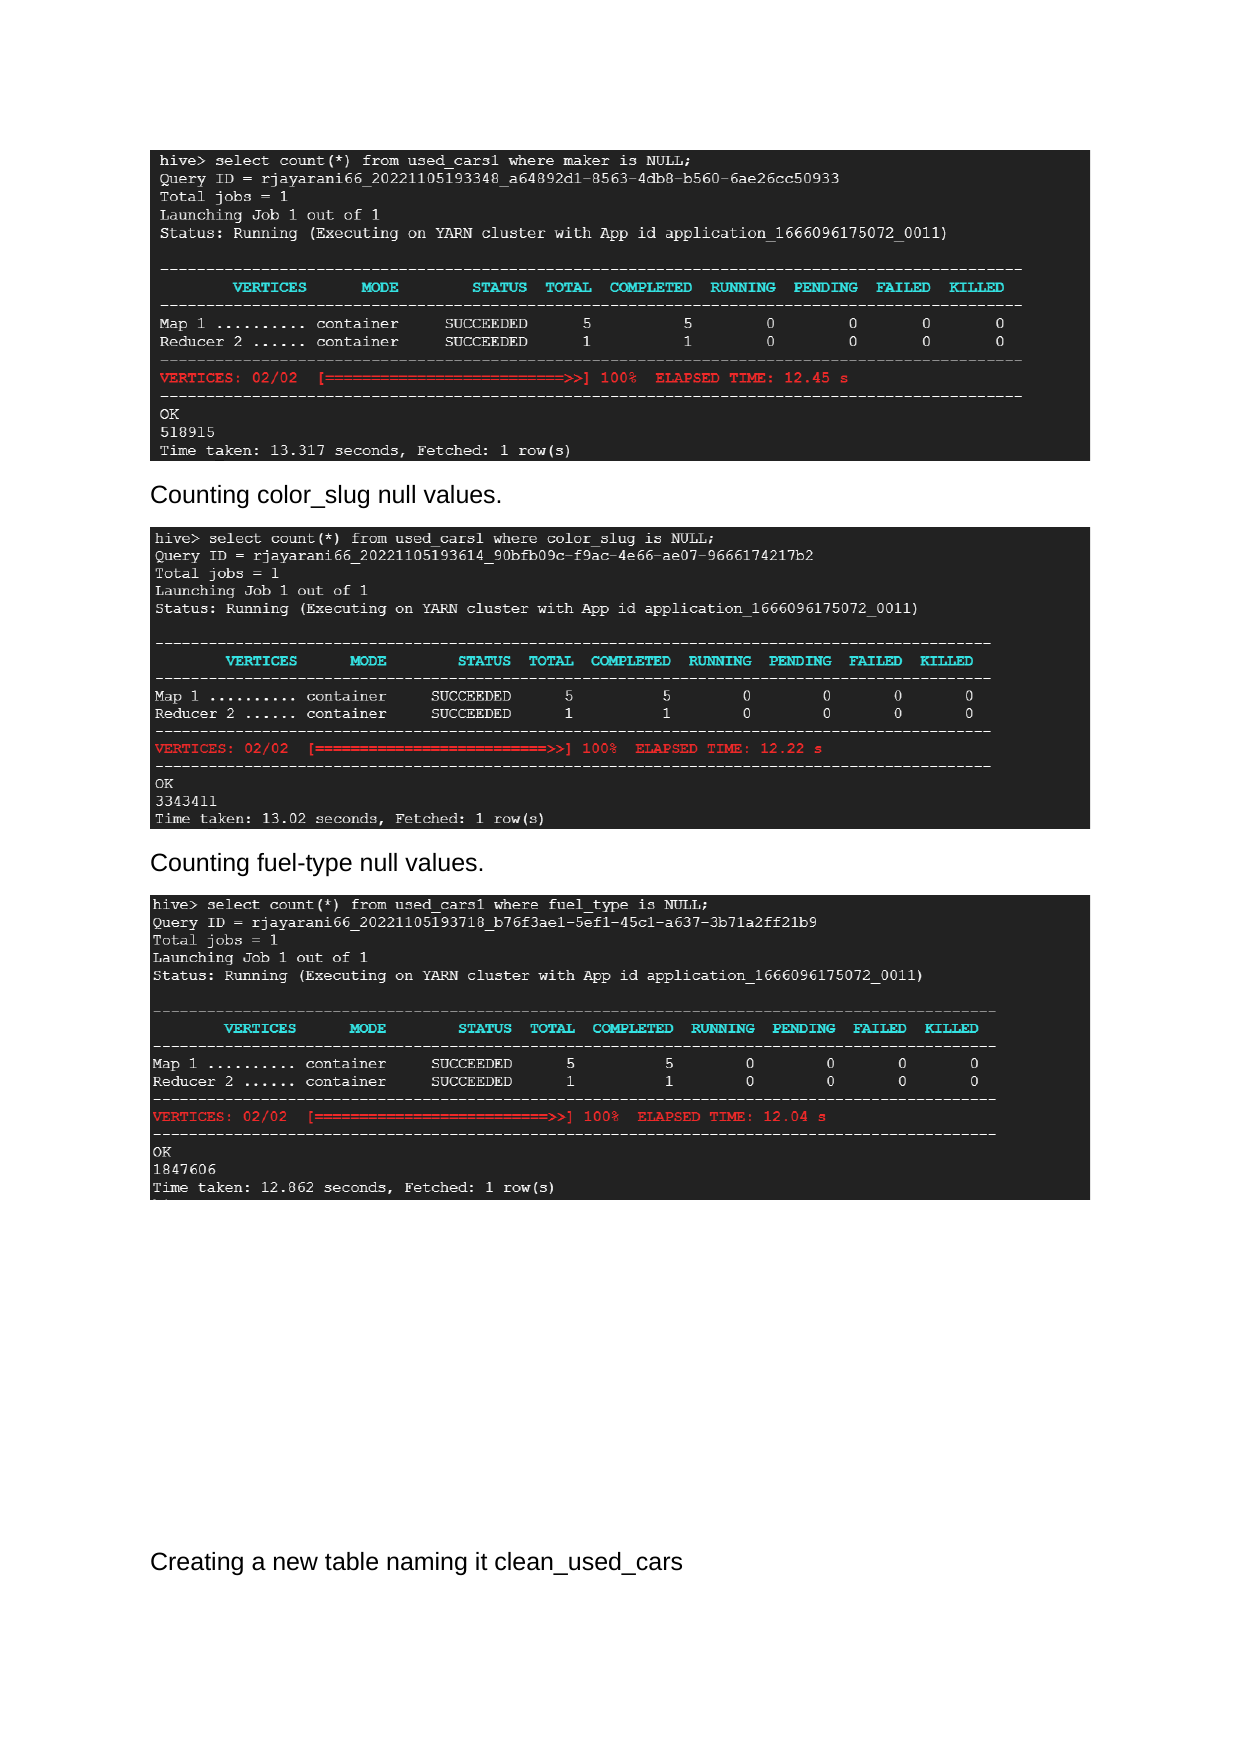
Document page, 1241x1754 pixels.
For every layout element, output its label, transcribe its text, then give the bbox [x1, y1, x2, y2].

text Counting color_slug null values. [150, 480, 1090, 508]
text Creating a new table naming it clean_used_cars [150, 1547, 1090, 1576]
picture [150, 150, 1091, 461]
text Counting fuel-type null values. [150, 847, 1090, 876]
picture [150, 895, 1091, 1200]
picture [150, 527, 1091, 829]
